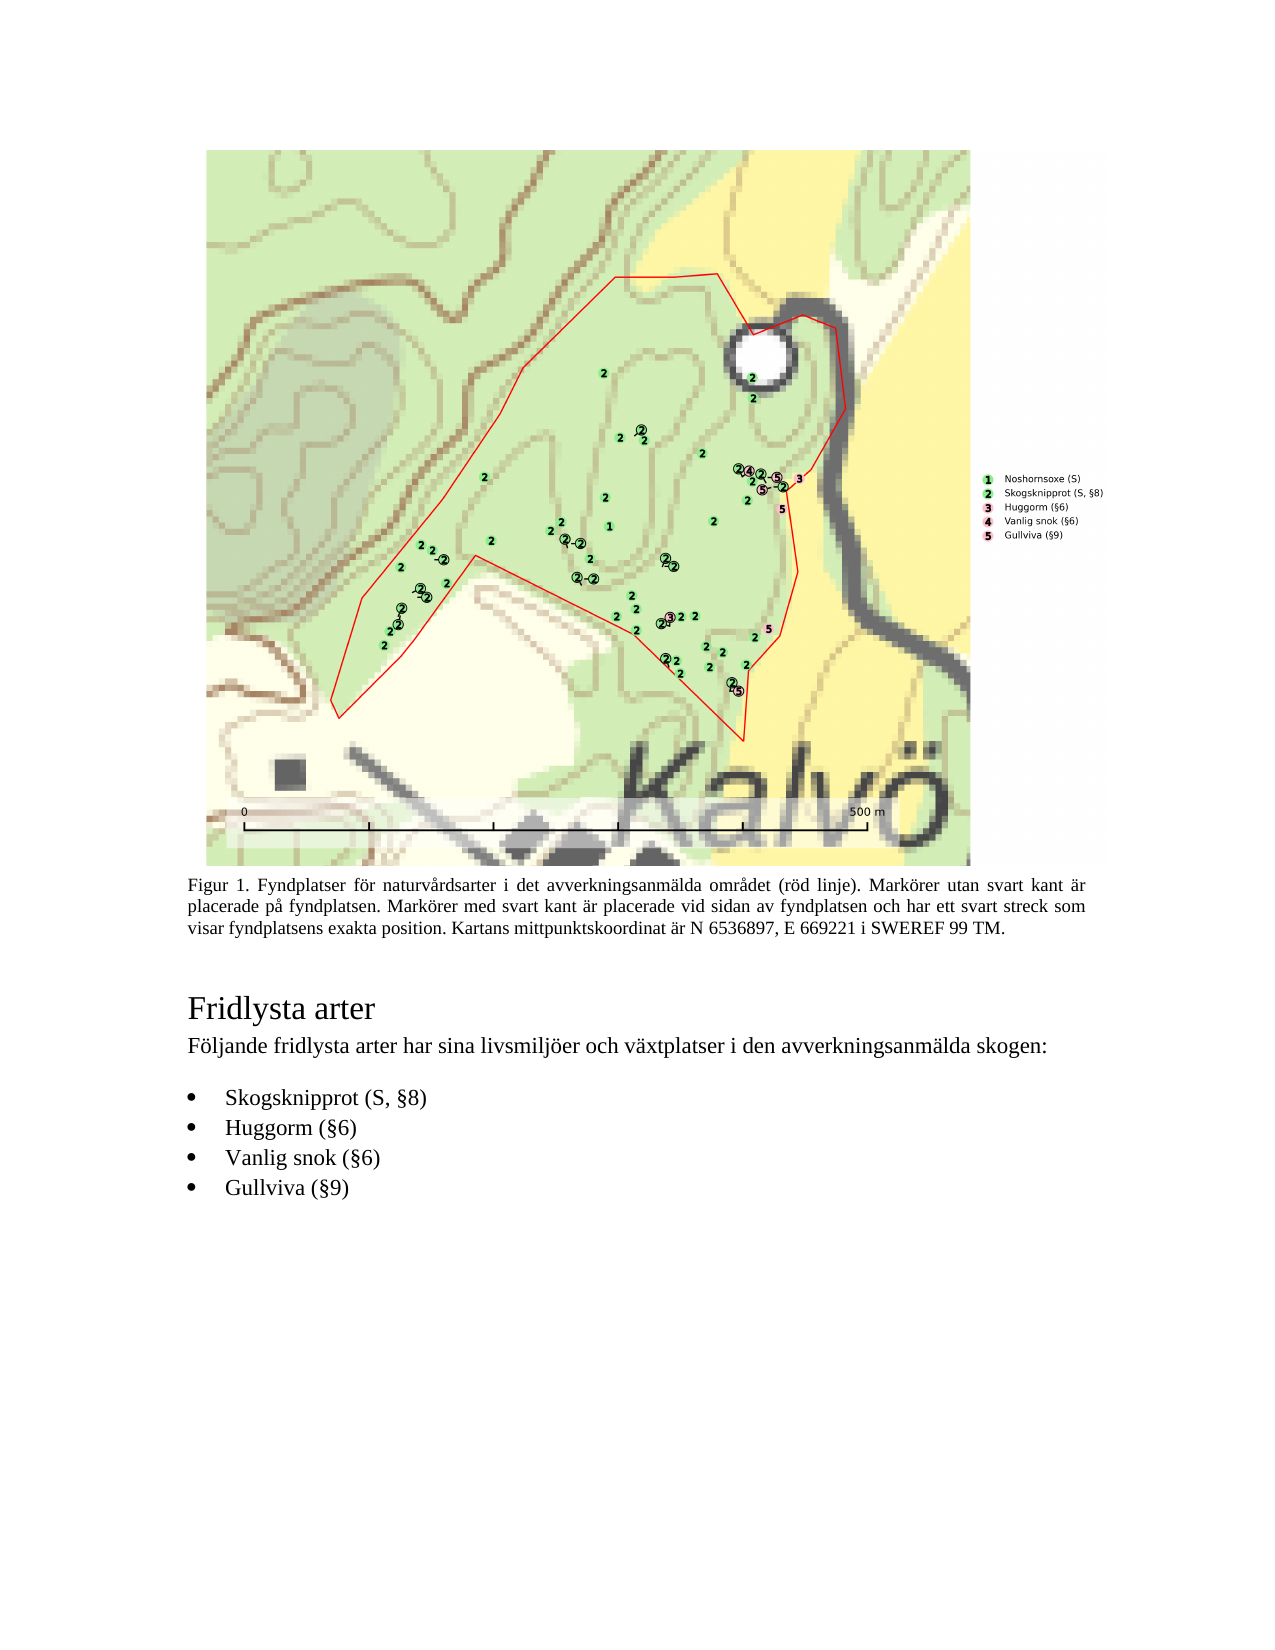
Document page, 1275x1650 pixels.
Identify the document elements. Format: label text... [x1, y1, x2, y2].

list Gullviva (§9) [187, 1174, 1087, 1201]
text Följande fridlysta arter har sina livsmiljöer och växtplatser i den avverkningsanmälda skogen: [187, 1033, 1087, 1059]
text Figur 1. Fyndplatser för naturvårdsarter i det avverkningsanmälda området (röd linje). Markörer utan svart kant är placerade på fyndplatsen. Markörer med svart kant är placerade vid sidan av fyndplatsen och har ett svart streck som visar fyndplatsens exakta position. Kartans mittpunktskoordinat är N 6536897, E 669221 i SWEREF 99 TM. [187, 874, 1087, 938]
subtitle Fridlysta arter [187, 988, 1087, 1027]
list Vanlig snok (§6) [187, 1144, 1087, 1170]
picture [206, 150, 1107, 866]
list Huggorm (§6) [187, 1114, 1087, 1140]
list Skogsknipprot (S, §8) [187, 1084, 1087, 1110]
